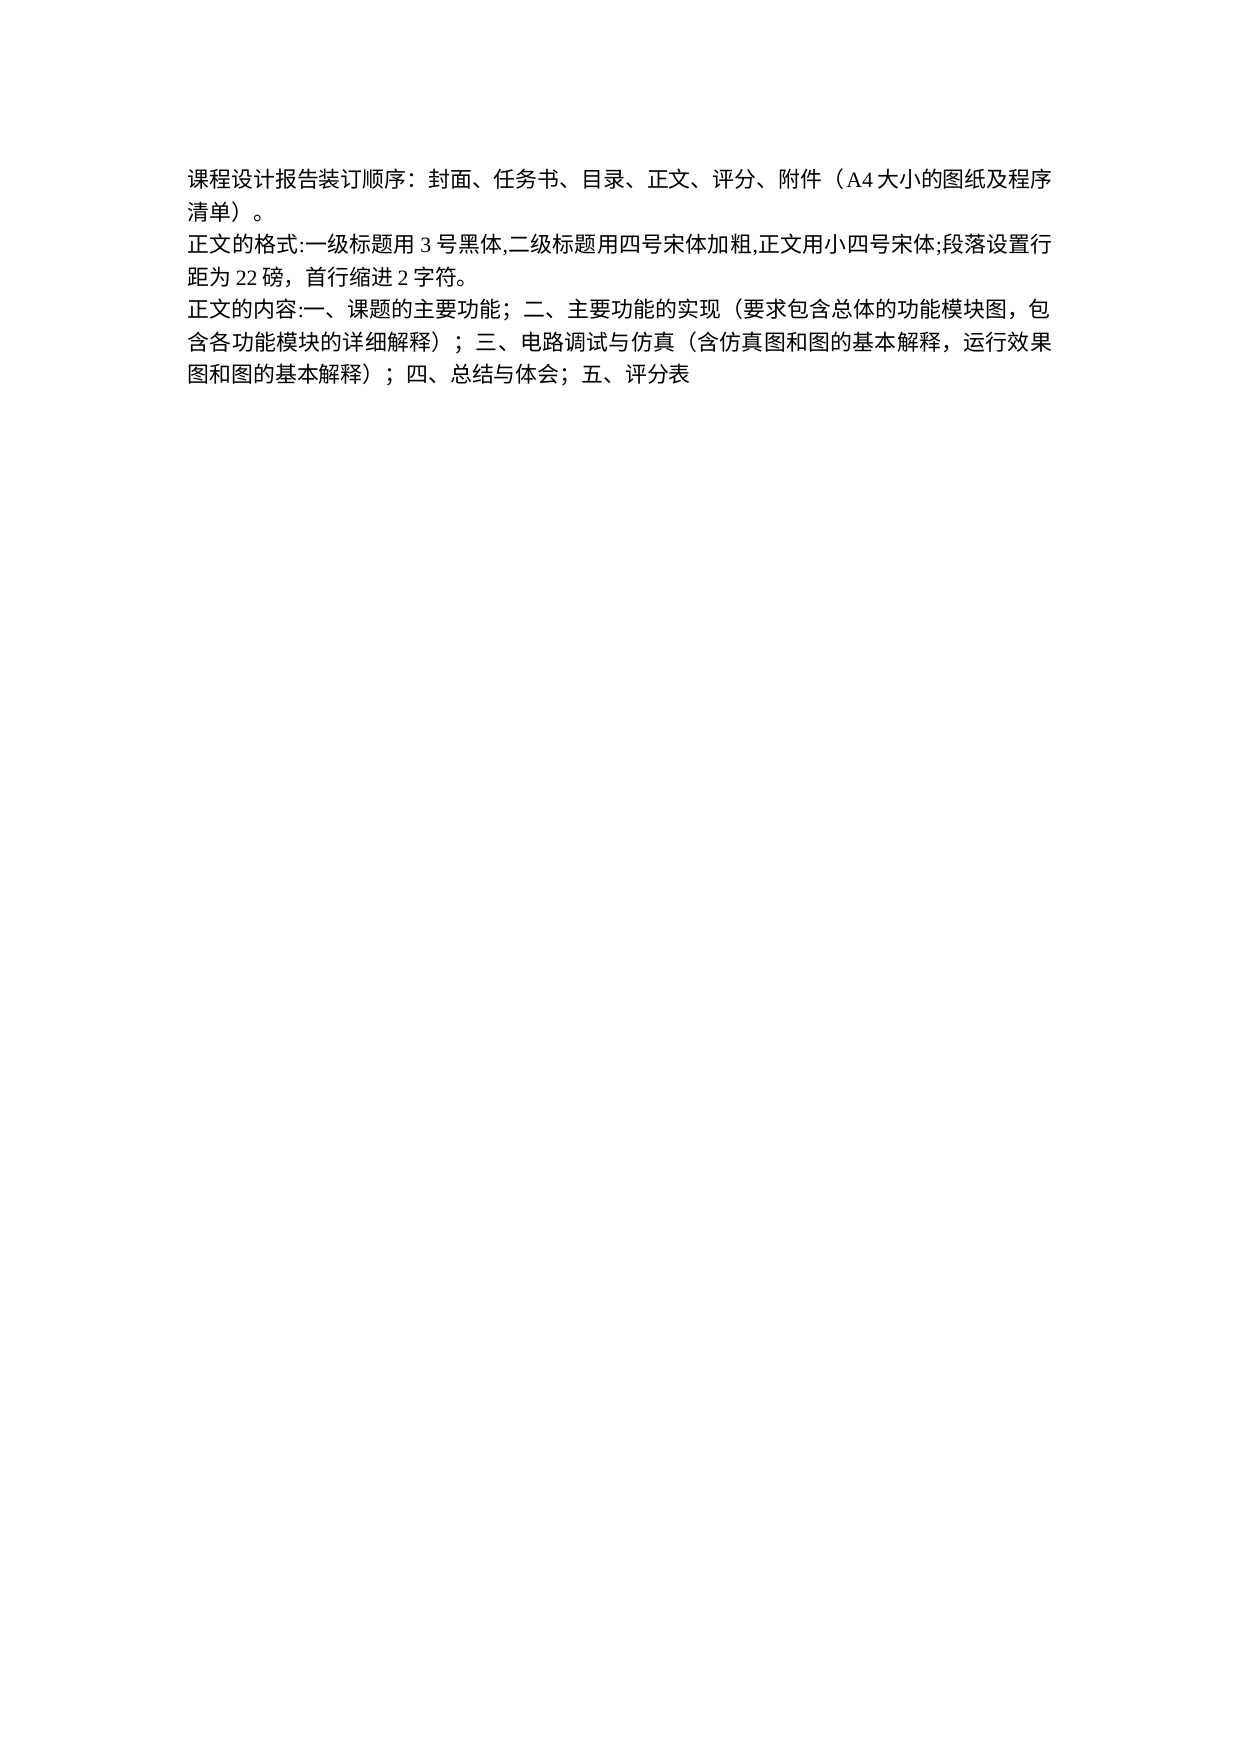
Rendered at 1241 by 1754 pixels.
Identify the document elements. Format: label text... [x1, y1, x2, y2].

text 正文的格式:一级标题用3号黑体,二级标题用四号宋体加粗,正文用小四号宋体;段落设置行距为22磅，首行缩进2字符。 [187, 227, 1053, 292]
text 正文的内容:一、课题的主要功能；二、主要功能的实现（要求包含总体的功能模块图，包含各功能模块的详细解释）；三、电路调试与仿真（含仿真图和图的基本解释，运行效果图和图的基本解释）；四、总结与体会；五、评分表 [187, 292, 1053, 389]
text 课程设计报告装订顺序：封面、任务书、目录、正文、评分、附件（A4大小的图纸及程序清单）。 [187, 162, 1053, 227]
